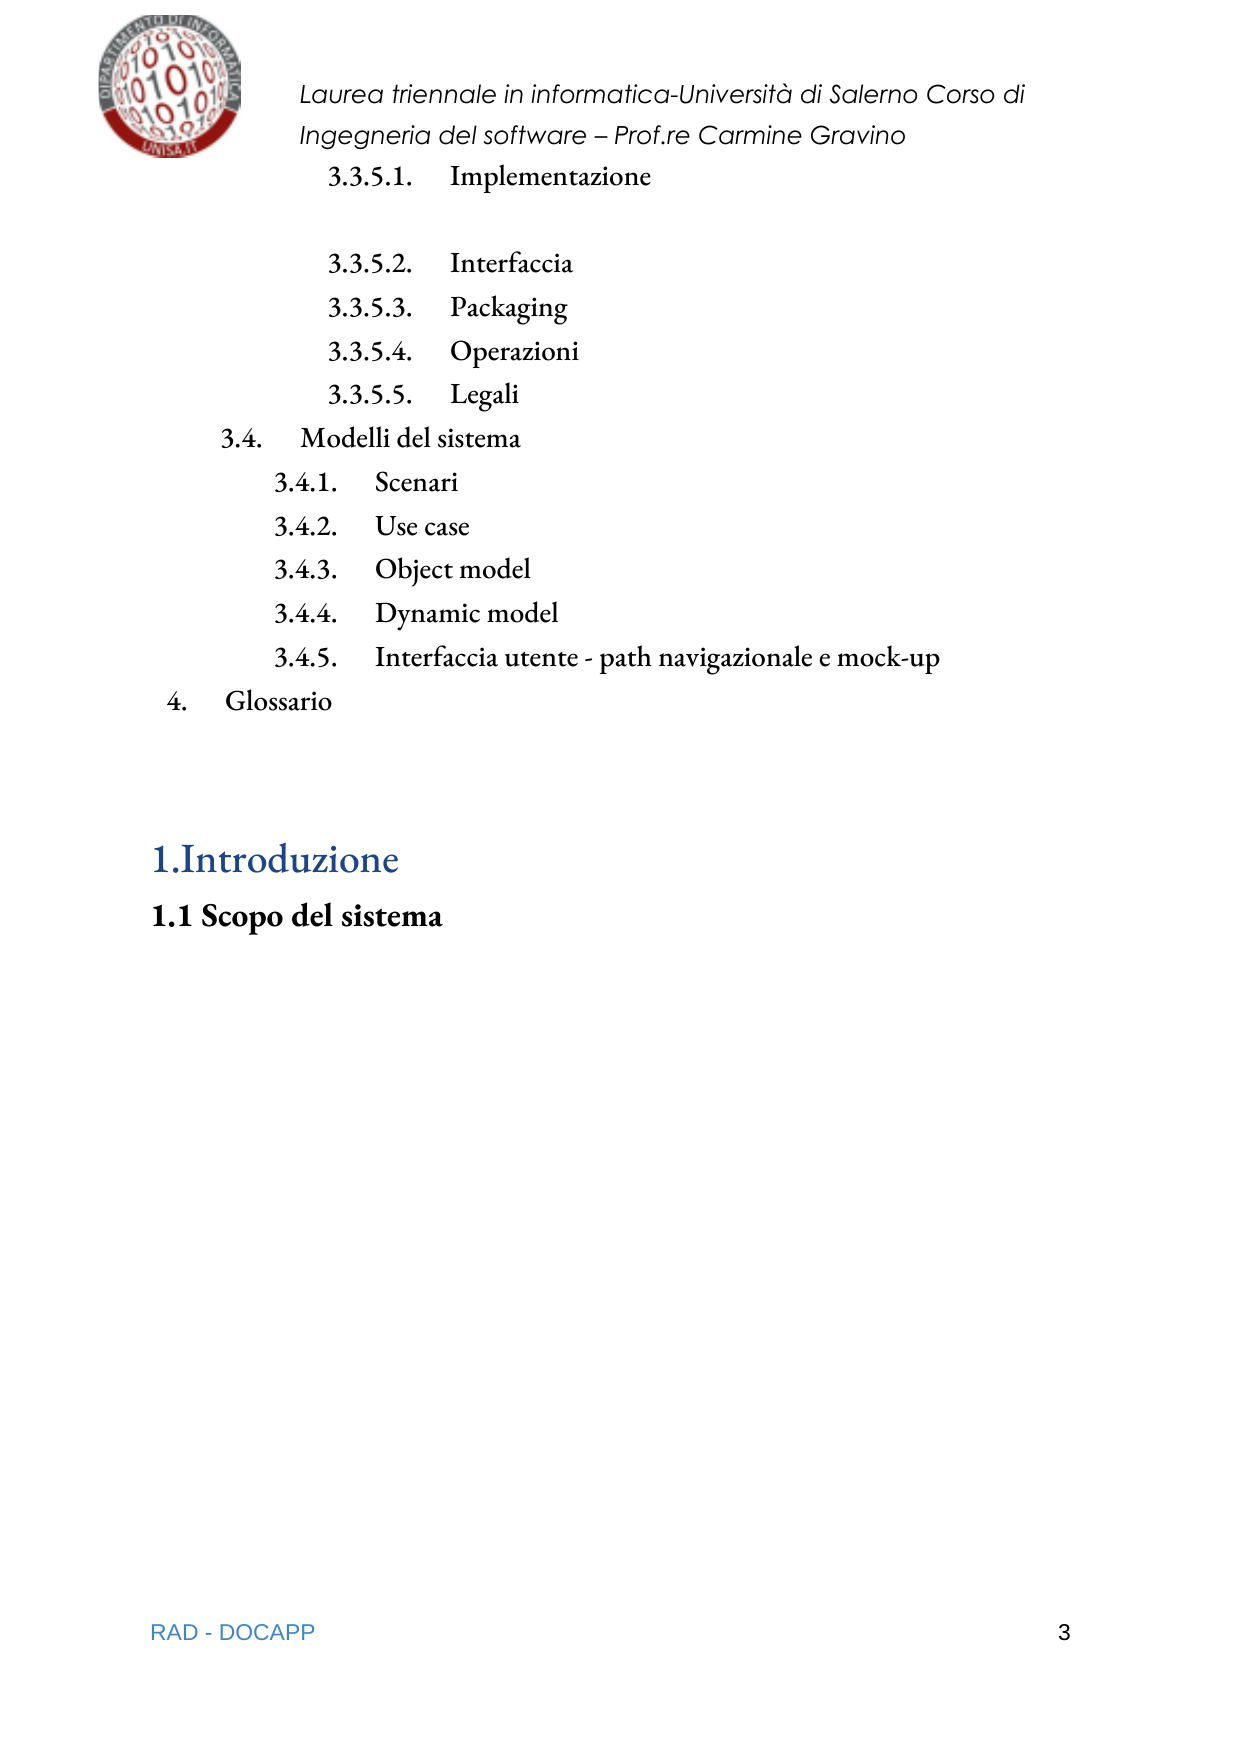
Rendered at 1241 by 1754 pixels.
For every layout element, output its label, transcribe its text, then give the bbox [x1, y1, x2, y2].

list Glossario [187, 681, 1090, 719]
list Operazioni [412, 331, 1090, 369]
list Implementazione [412, 156, 1090, 194]
list Scenari [337, 462, 1090, 500]
list Object model [337, 549, 1090, 587]
text 1.Introduzione [150, 831, 1090, 885]
list Interfaccia utente - path navigazionale e mock-up [337, 637, 1090, 675]
list Use case [337, 506, 1090, 544]
list Modelli del sistema [262, 418, 1090, 456]
list Packaging [412, 287, 1090, 325]
list Legali [412, 374, 1090, 412]
picture [98, 15, 241, 158]
list Dynamic model [337, 593, 1090, 631]
list Interfaccia [412, 243, 1090, 281]
text 1.1 Scopo del sistema [150, 893, 1090, 937]
